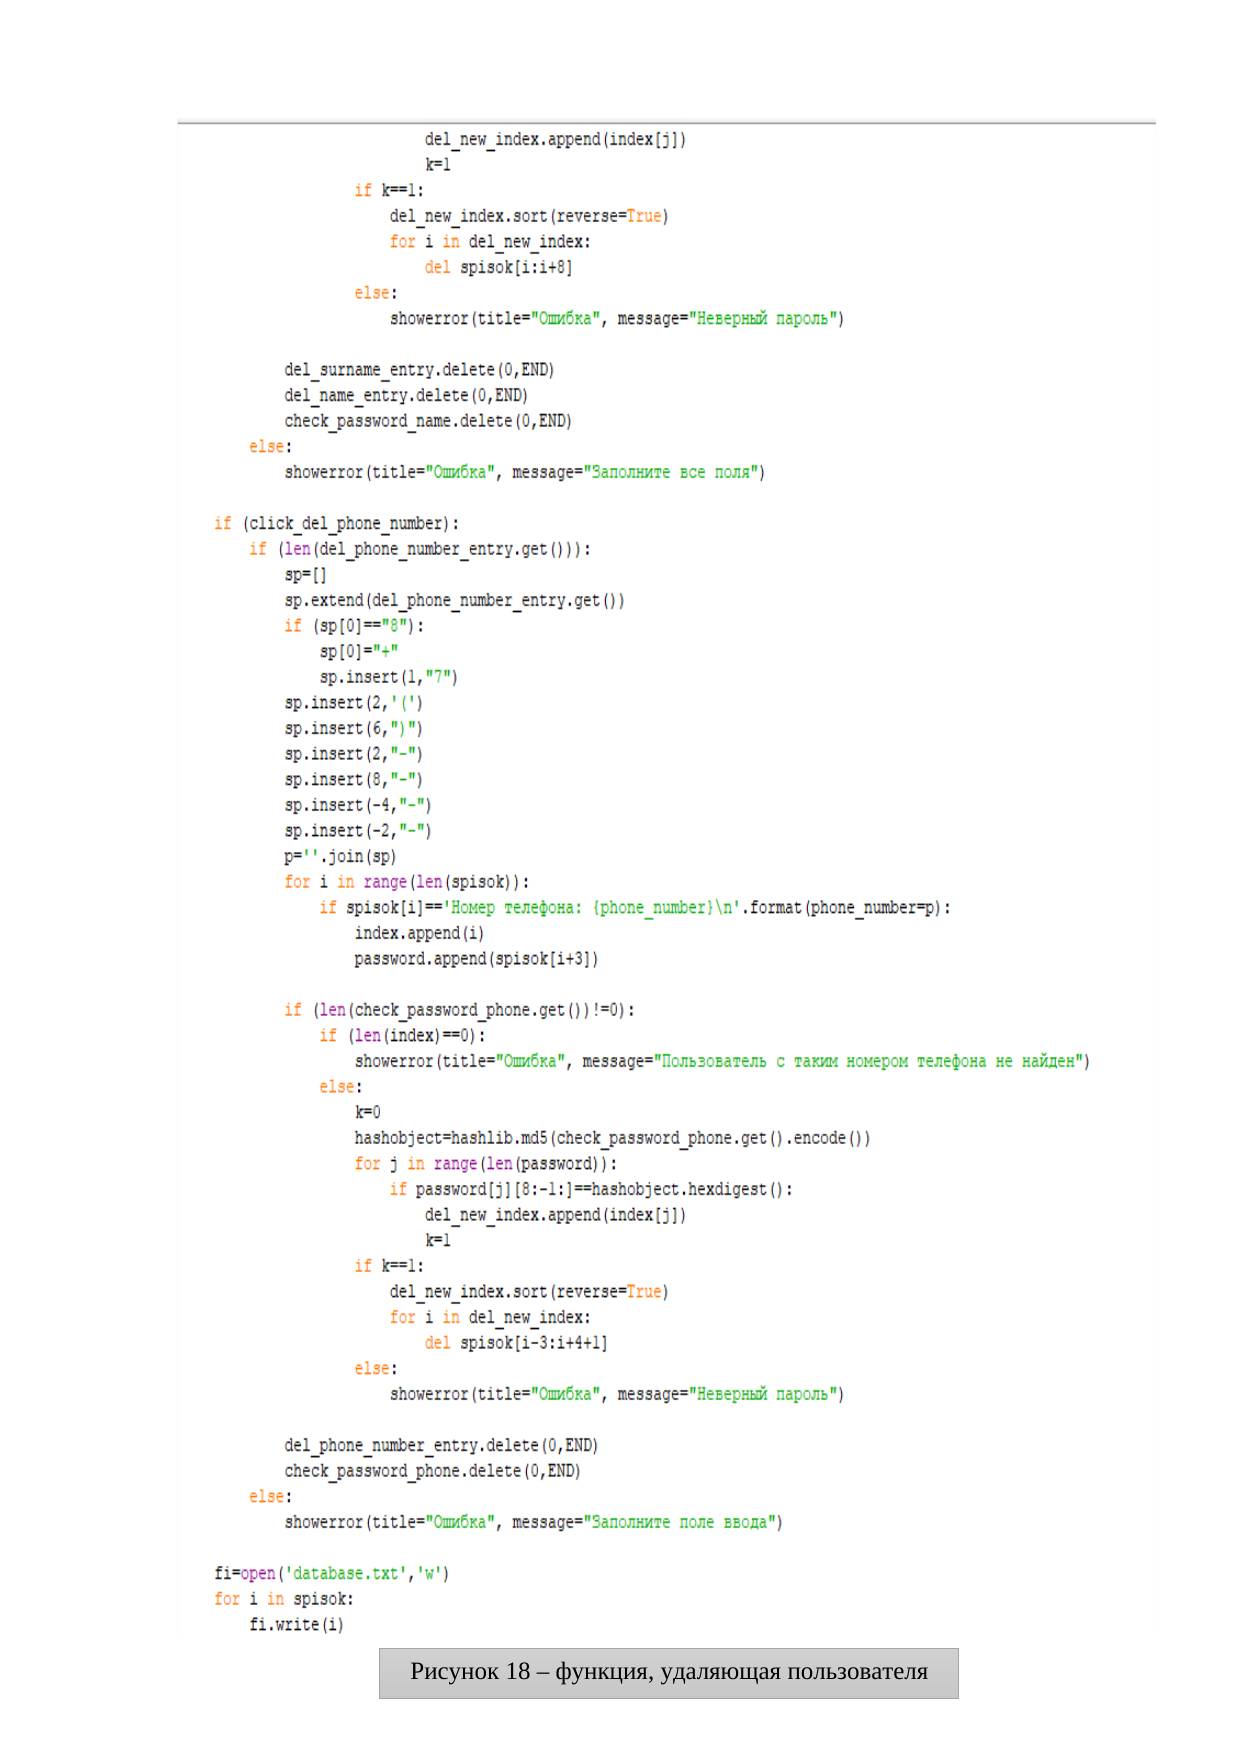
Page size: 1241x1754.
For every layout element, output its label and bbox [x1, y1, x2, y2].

picture [177, 118, 1157, 1636]
